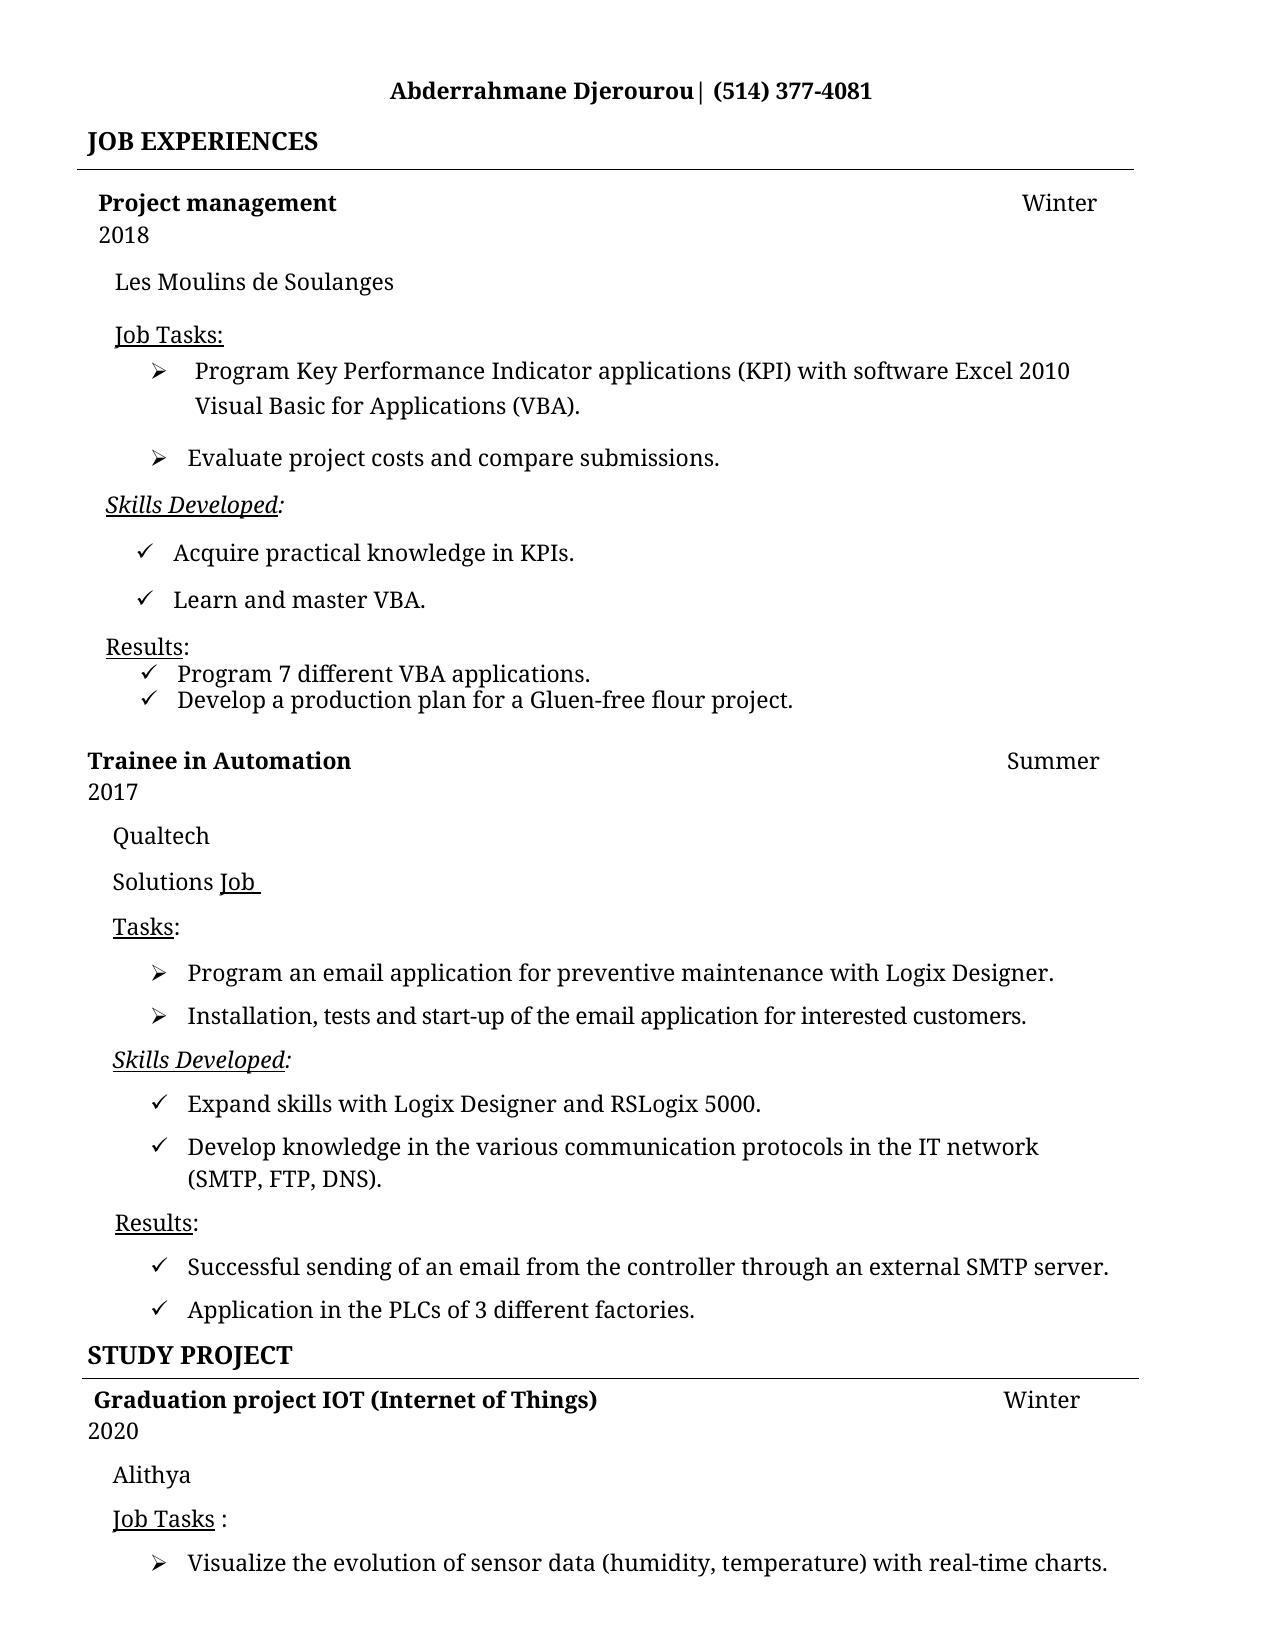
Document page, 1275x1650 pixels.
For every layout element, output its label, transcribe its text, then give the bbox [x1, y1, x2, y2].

list Program an email application for preventive maintenance with Logix Designer. [150, 957, 1135, 988]
list Develop knowledge in the various communication protocols in the IT network (SMTP, FTP, DNS). [150, 1131, 1094, 1194]
list Acquire practical knowledge in KPIs. [135, 537, 1135, 568]
text Project management Winter 2018 [98, 187, 1135, 250]
list Learn and master VBA. [135, 584, 1135, 615]
list Evaluate project costs and compare submissions. [150, 442, 1135, 473]
list Installation, tests and start-up of the email application for interested customers. [150, 1000, 1057, 1032]
list Visualize the evolution of sensor data (humidity, temperature) with real-time charts. [150, 1546, 1135, 1578]
list Application in the PLCs of 3 different factories. [150, 1294, 1135, 1325]
text Job Tasks: [114, 319, 441, 350]
text Results: [114, 1207, 1135, 1238]
list Successful sending of an email from the controller through an external SMTP server. [150, 1251, 1135, 1282]
list Expand skills with Logix Designer and RSLogix 5000. [150, 1088, 1135, 1119]
text Results: [87, 631, 1135, 662]
subtitle Job Tasks : [112, 1503, 1135, 1534]
text Trainee in Automation Summer 2017 [87, 745, 1135, 808]
subtitle Graduation project IOT (Internet of Things) Winter 2020 [87, 1384, 1135, 1446]
text Les Moulins de Soulanges [114, 266, 441, 297]
list Develop a production plan for a Gluen-free flour project. [139, 688, 1135, 714]
text JOB EXPERIENCES [87, 124, 1135, 158]
subtitle Alithya [112, 1459, 1135, 1490]
text Qualtech Solutions Job Tasks: [112, 820, 307, 942]
text Skills Developed: [112, 1044, 1135, 1076]
list Program Key Performance Indicator applications (KPI) with software Excel 2010 Visual Basic for Applications (VBA). [150, 355, 1096, 421]
subtitle Abderrahmane Djerourou| (514) 377-4081 [389, 75, 1135, 106]
text Skills Developed: [87, 489, 1135, 520]
list Program 7 different VBA applications. [139, 662, 1135, 688]
subtitle STUDY PROJECT [87, 1337, 1135, 1371]
